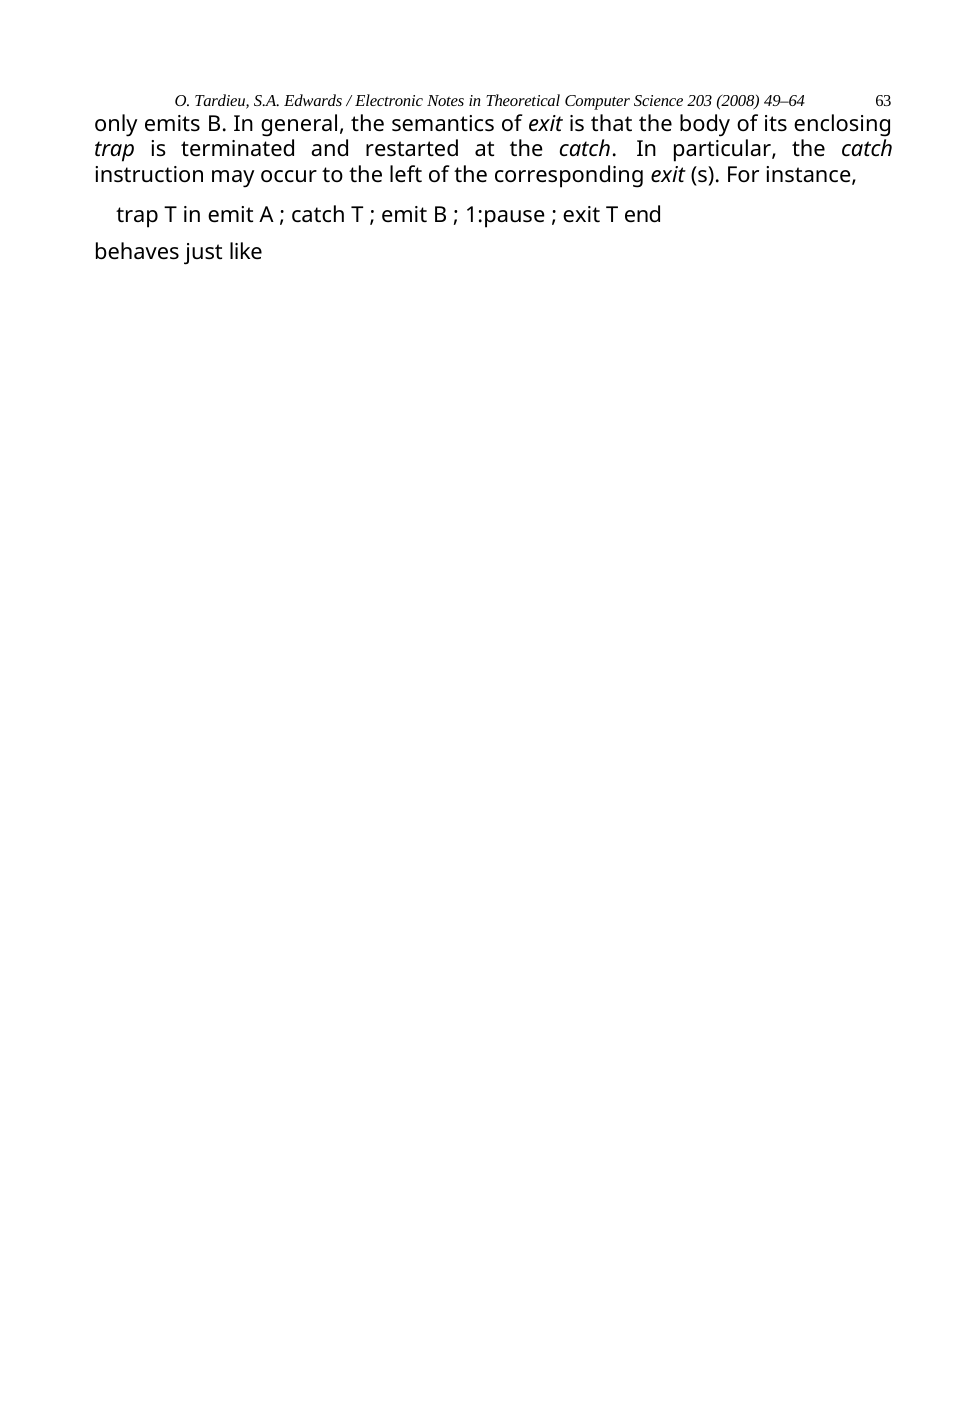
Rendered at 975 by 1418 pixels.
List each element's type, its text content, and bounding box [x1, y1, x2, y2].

text trap T in emit A ; catch T ; emit B ; 1:pause ; exit T end [116, 199, 908, 229]
text behaves just like [94, 236, 908, 266]
text only emits B. In general, the semantics of exit is that the body of its enclosing trap is terminated and restarted at the catch. In particular, the catch instruction may occur to the left of the corresponding exit (s). For instance, [94, 110, 893, 189]
